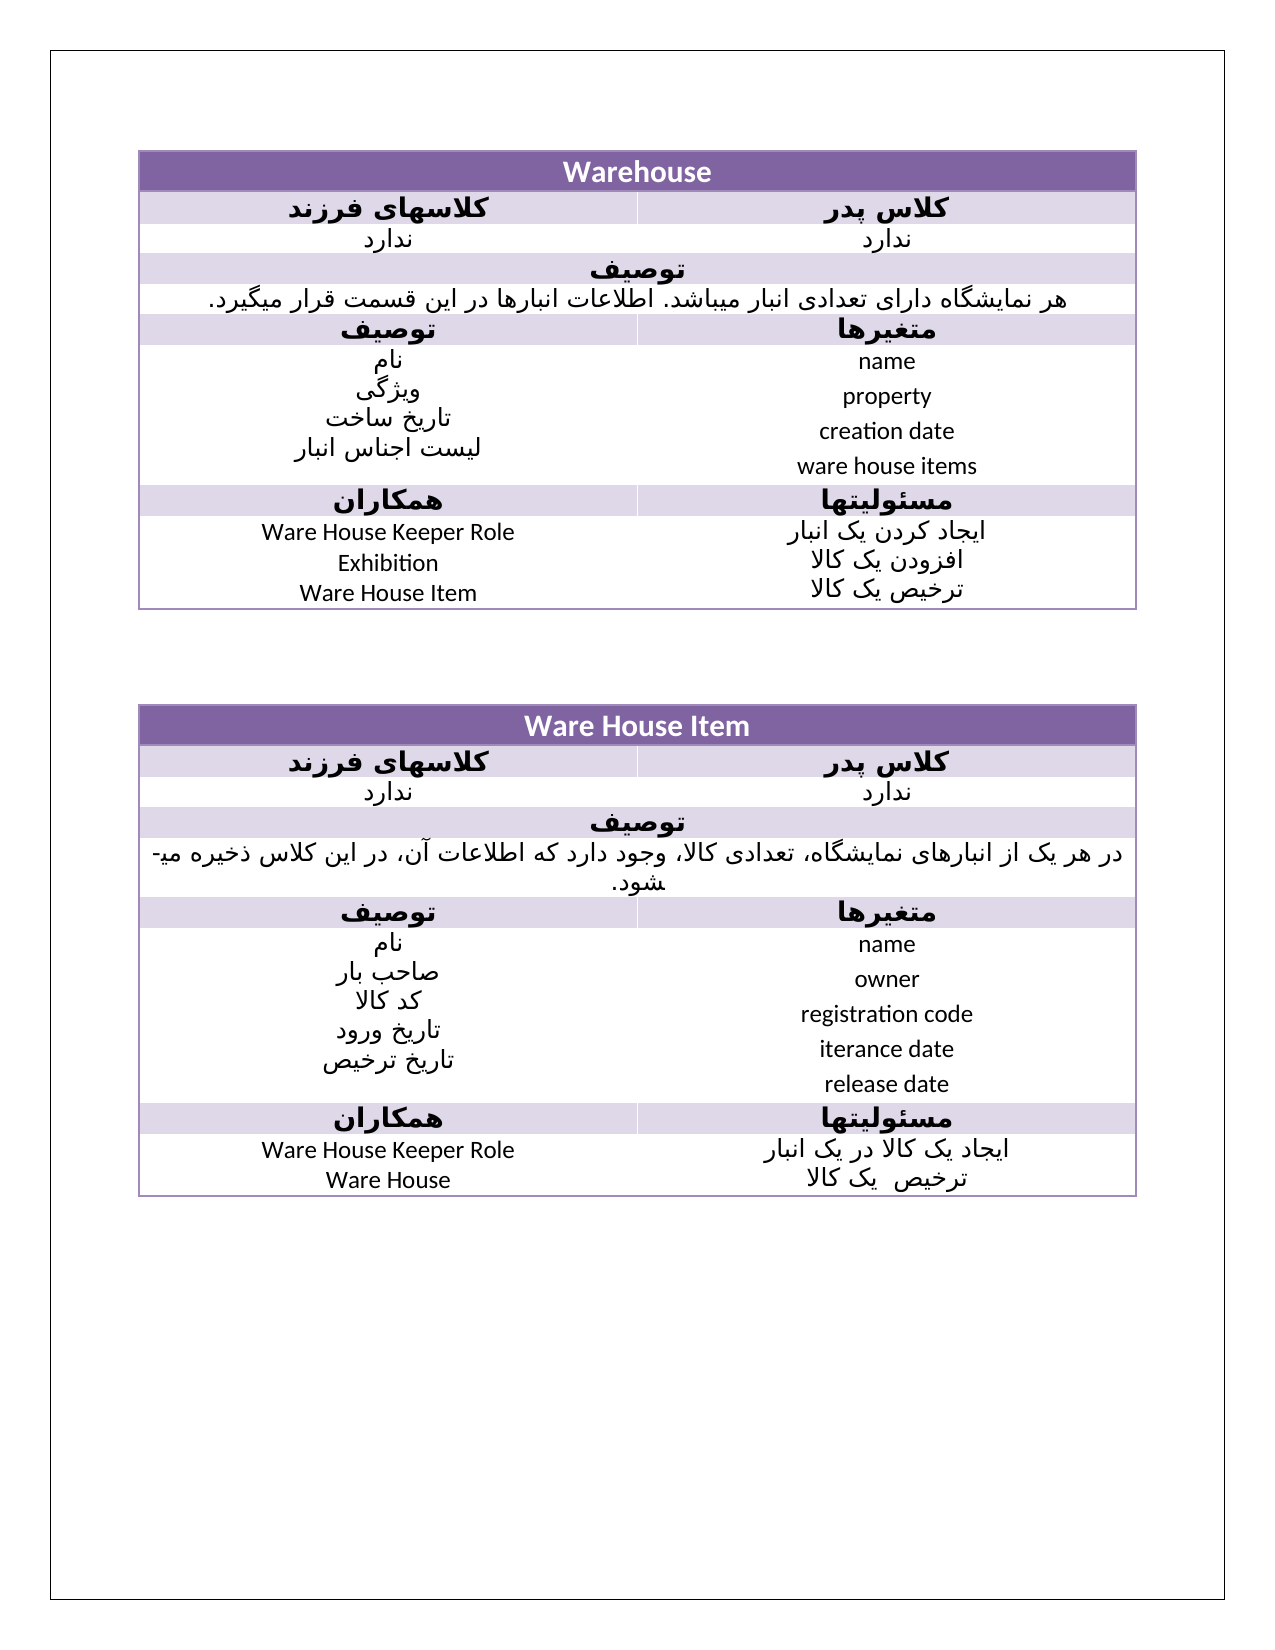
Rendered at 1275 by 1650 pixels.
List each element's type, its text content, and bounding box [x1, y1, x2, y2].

table_cell متغیرها [638, 314, 1135, 345]
table_cell ندارد [140, 778, 637, 807]
table_cell ندارد [638, 778, 1135, 807]
table_cell مسئولیتها [638, 1103, 1135, 1134]
table_cell ایجاد یک کالا در یک انبار ترخیص یک کالا [638, 1134, 1135, 1195]
table_cell همکاران [140, 485, 637, 516]
table_cell توصیف [140, 253, 1135, 284]
table_cell توصیف [140, 807, 1135, 838]
table_cell متغیرها [638, 897, 1135, 928]
table_cell ندارد [638, 224, 1135, 253]
table_cell name property creation date ware house items [638, 345, 1135, 485]
table_cell همکاران [140, 1103, 637, 1134]
table_cell ندارد [140, 224, 637, 253]
table_cell توصیف [140, 897, 637, 928]
table_cell Ware House Keeper Role Ware House [140, 1134, 637, 1195]
table_cell کلاسهای فرزند [140, 746, 637, 777]
table_cell کلاسهای فرزند [140, 192, 637, 224]
table_cell مسئولیتها [638, 485, 1135, 516]
table_cell name owner registration code iterance date release date [638, 928, 1135, 1102]
table_cell کلاس پدر [638, 746, 1135, 777]
table_cell هر نمایشگاه دارای تعدادی انبار میباشد. اطلاعات انبارها در این قسمت قرار میگیرد. [140, 285, 1135, 314]
table_header Ware House Item [140, 706, 1135, 744]
table_cell توصیف [140, 314, 637, 345]
table_cell کلاس پدر [638, 192, 1135, 224]
table_cell ایجاد کردن یک انبار افزودن یک کالا ترخیص یک کالا [638, 516, 1135, 608]
table_cell نام صاحب بار کد کالا تاریخ ورود تاریخ ترخیص [140, 928, 637, 1102]
table_cell Ware House Keeper Role Exhibition Ware House Item [140, 516, 637, 608]
table_cell در هر یک از انبارهای نمایشگاه، تعدادی کالا، وجود دارد که اطلاعات آن، در این کلاس ذخیره میشود. [140, 838, 1135, 897]
table_cell نام ویژگی تاریخ ساخت لیست اجناس انبار [140, 345, 637, 485]
table_header Warehouse [140, 152, 1135, 190]
